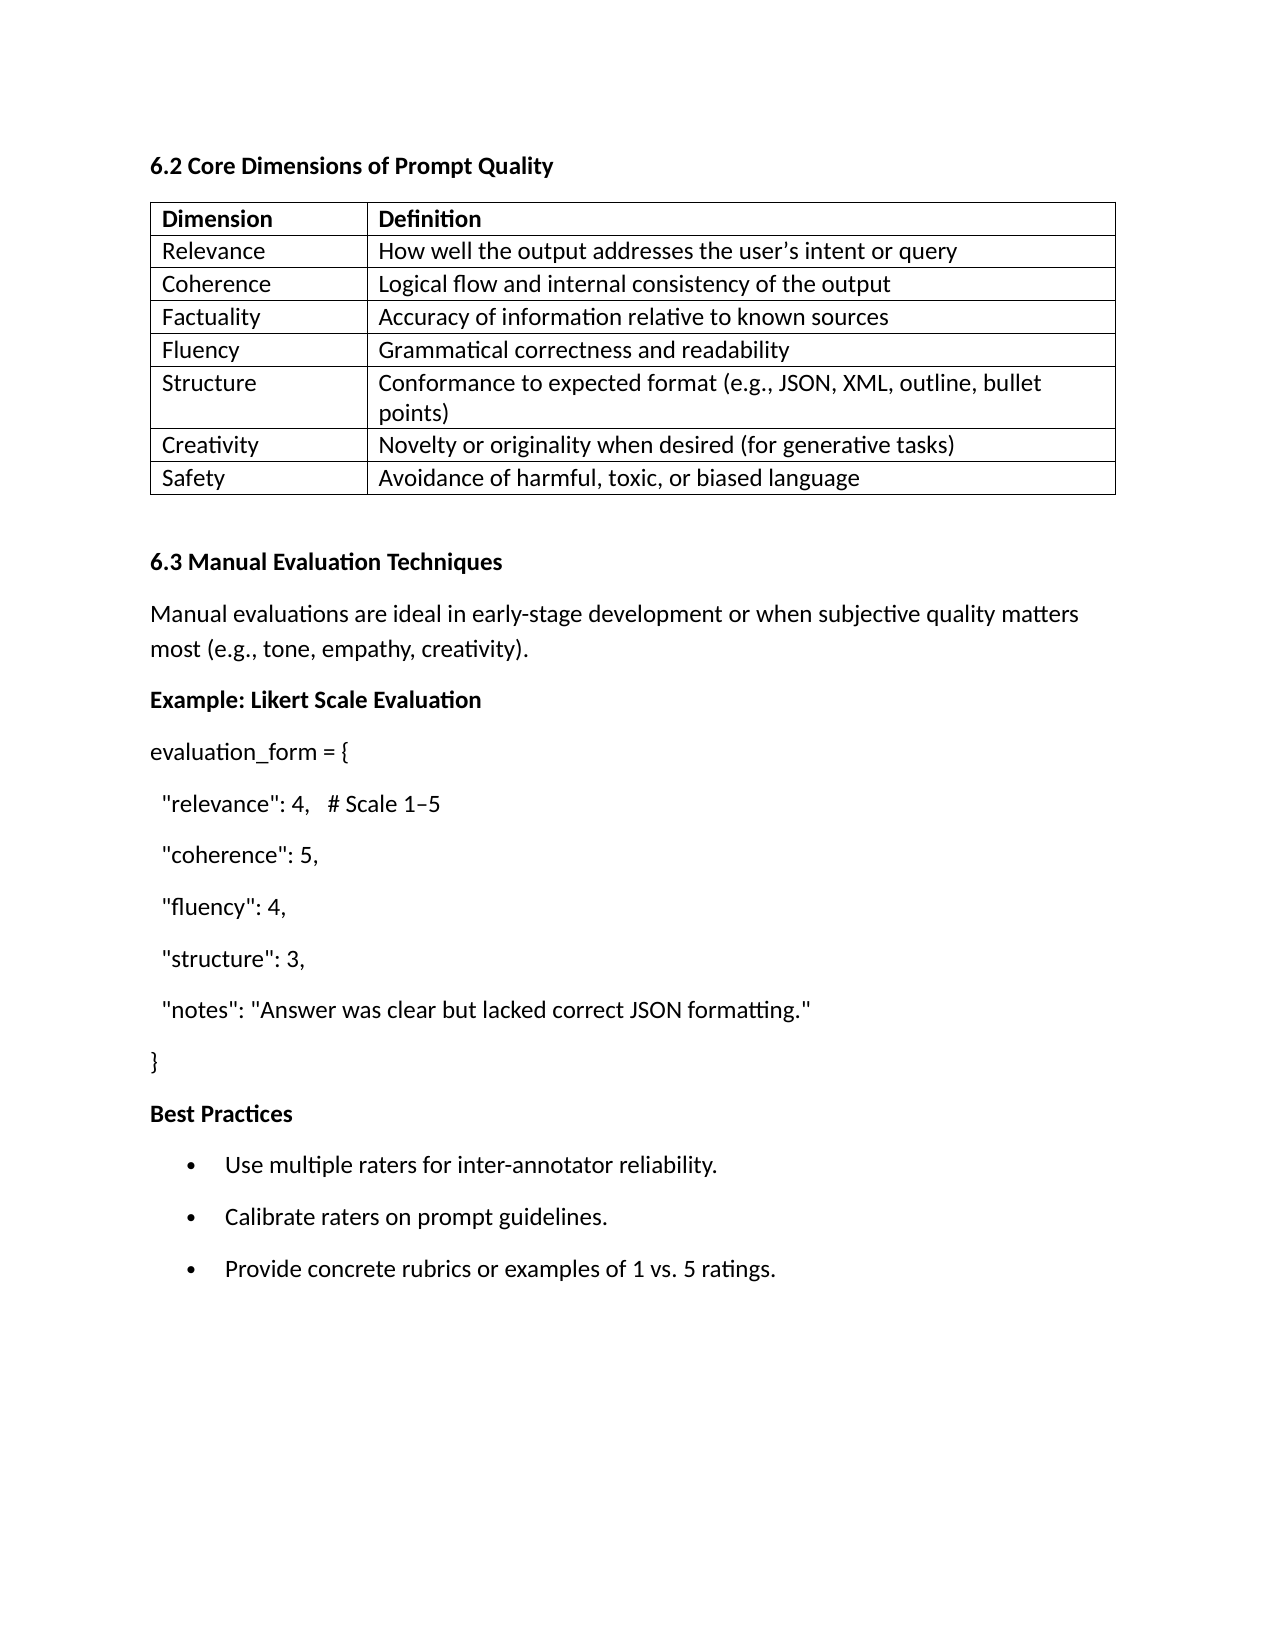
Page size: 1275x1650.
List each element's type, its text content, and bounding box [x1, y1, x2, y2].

text evaluation_form = { [150, 736, 1125, 767]
table_cell Structure [151, 367, 367, 428]
table_cell Factuality [151, 301, 367, 333]
list Use multiple raters for inter-annotator reliability. [187, 1149, 1125, 1180]
text "coherence": 5, [150, 839, 1125, 870]
text Example: Likert Scale Evaluation [150, 684, 1125, 715]
text "relevance": 4, # Scale 1–5 [150, 788, 1125, 818]
table_cell Safety [151, 462, 367, 493]
text } [150, 1046, 1125, 1077]
table_cell Avoidance of harmful, toxic, or biased language [368, 462, 1115, 493]
text "notes": "Answer was clear but lacked correct JSON formatting." [150, 994, 1125, 1025]
table_cell Relevance [151, 236, 367, 267]
text Manual evaluations are ideal in early-stage development or when subjective quality matters most (e.g., tone, empathy, creativity). [150, 598, 1125, 663]
table_cell Creativity [151, 429, 367, 461]
table_cell Coherence [151, 268, 367, 300]
table_cell Fluency [151, 334, 367, 366]
table_cell Logical flow and internal consistency of the output [368, 268, 1115, 300]
text 6.2 Core Dimensions of Prompt Quality [150, 150, 1125, 181]
text "fluency": 4, [150, 891, 1125, 922]
text "structure": 3, [150, 943, 1125, 973]
list Calibrate raters on prompt guidelines. [187, 1201, 1125, 1232]
text Best Practices [150, 1098, 1125, 1128]
table_header Definition [368, 203, 1115, 234]
table_cell Accuracy of information relative to known sources [368, 301, 1115, 333]
table_cell Grammatical correctness and readability [368, 334, 1115, 366]
table_header Dimension [151, 203, 367, 234]
table_cell Novelty or originality when desired (for generative tasks) [368, 429, 1115, 461]
text 6.3 Manual Evaluation Techniques [150, 546, 1125, 577]
table_cell Conformance to expected format (e.g., JSON, XML, outline, bullet points) [368, 367, 1115, 428]
list Provide concrete rubrics or examples of 1 vs. 5 ratings. [187, 1253, 1125, 1283]
table_cell How well the output addresses the user’s intent or query [368, 236, 1115, 267]
